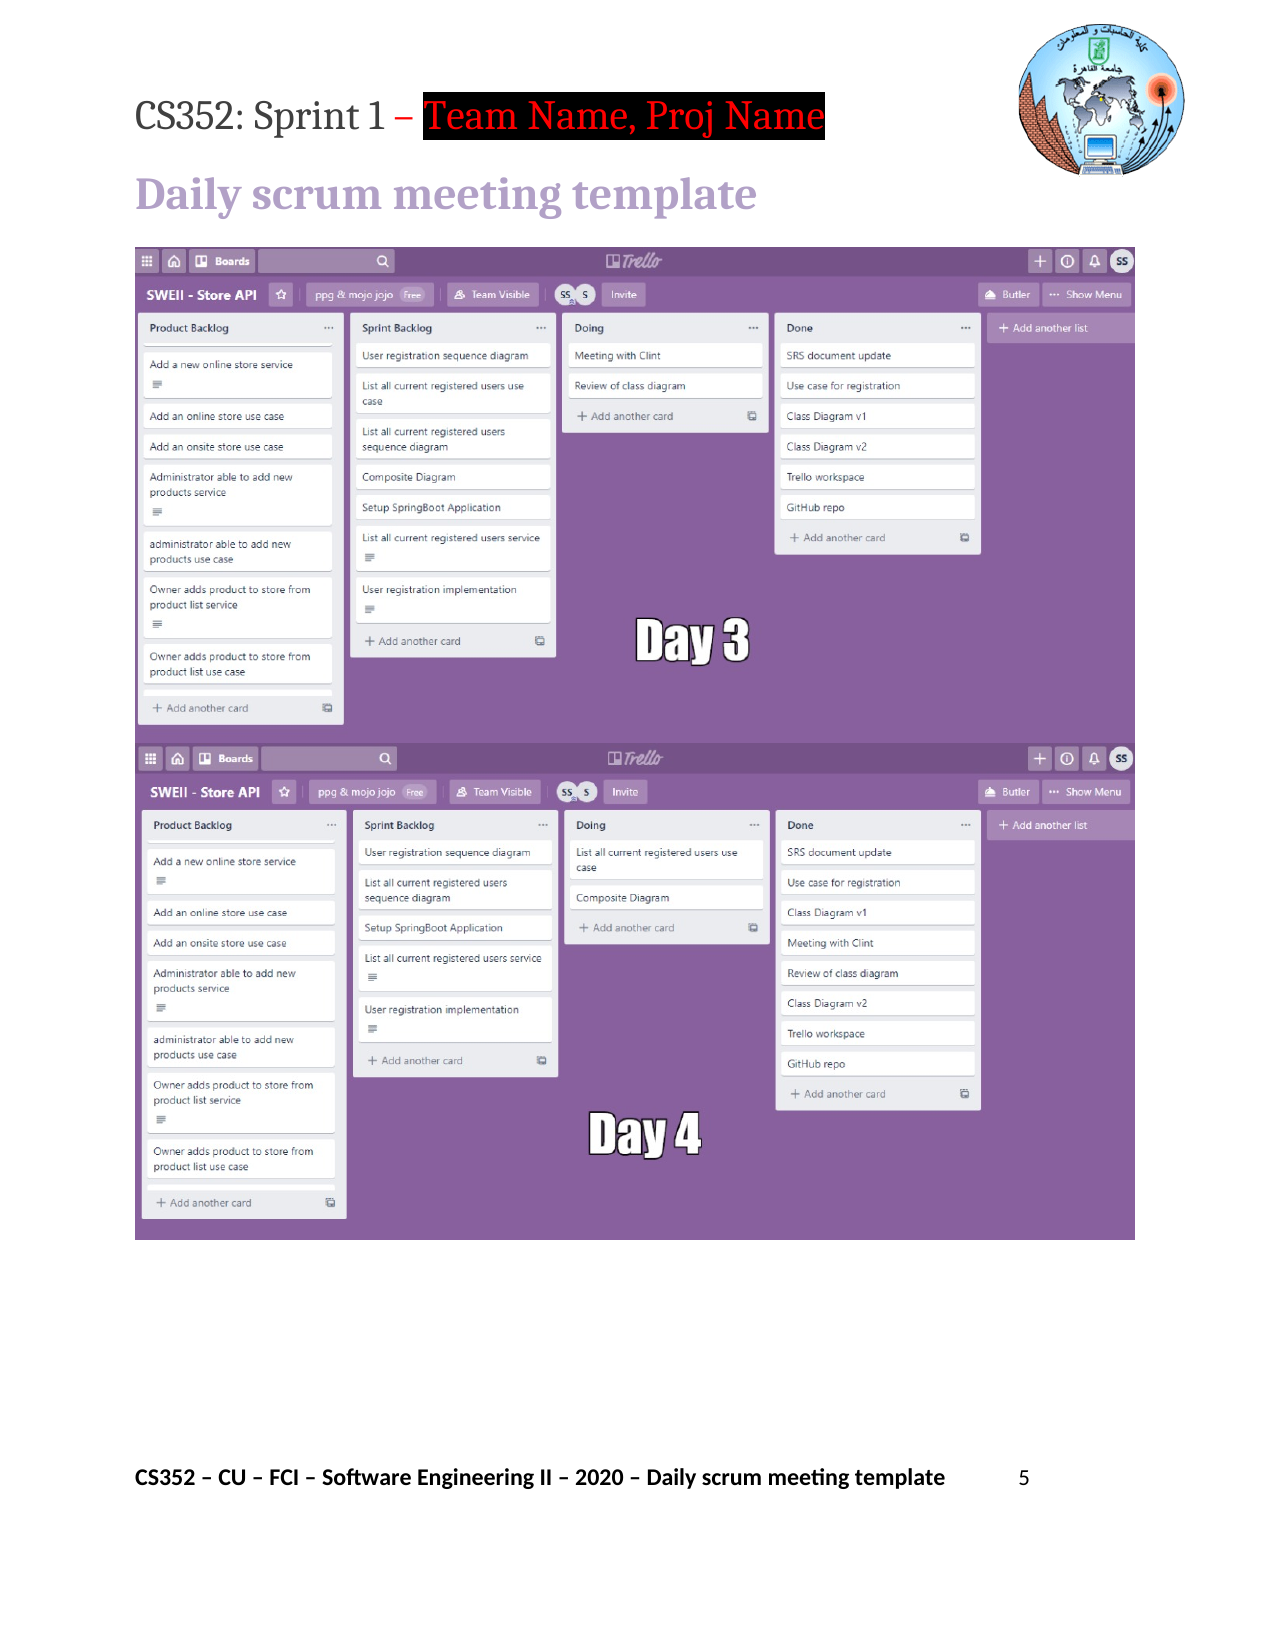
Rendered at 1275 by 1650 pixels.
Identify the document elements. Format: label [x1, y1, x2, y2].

picture [1018, 24, 1186, 180]
picture [135, 247, 1135, 1240]
